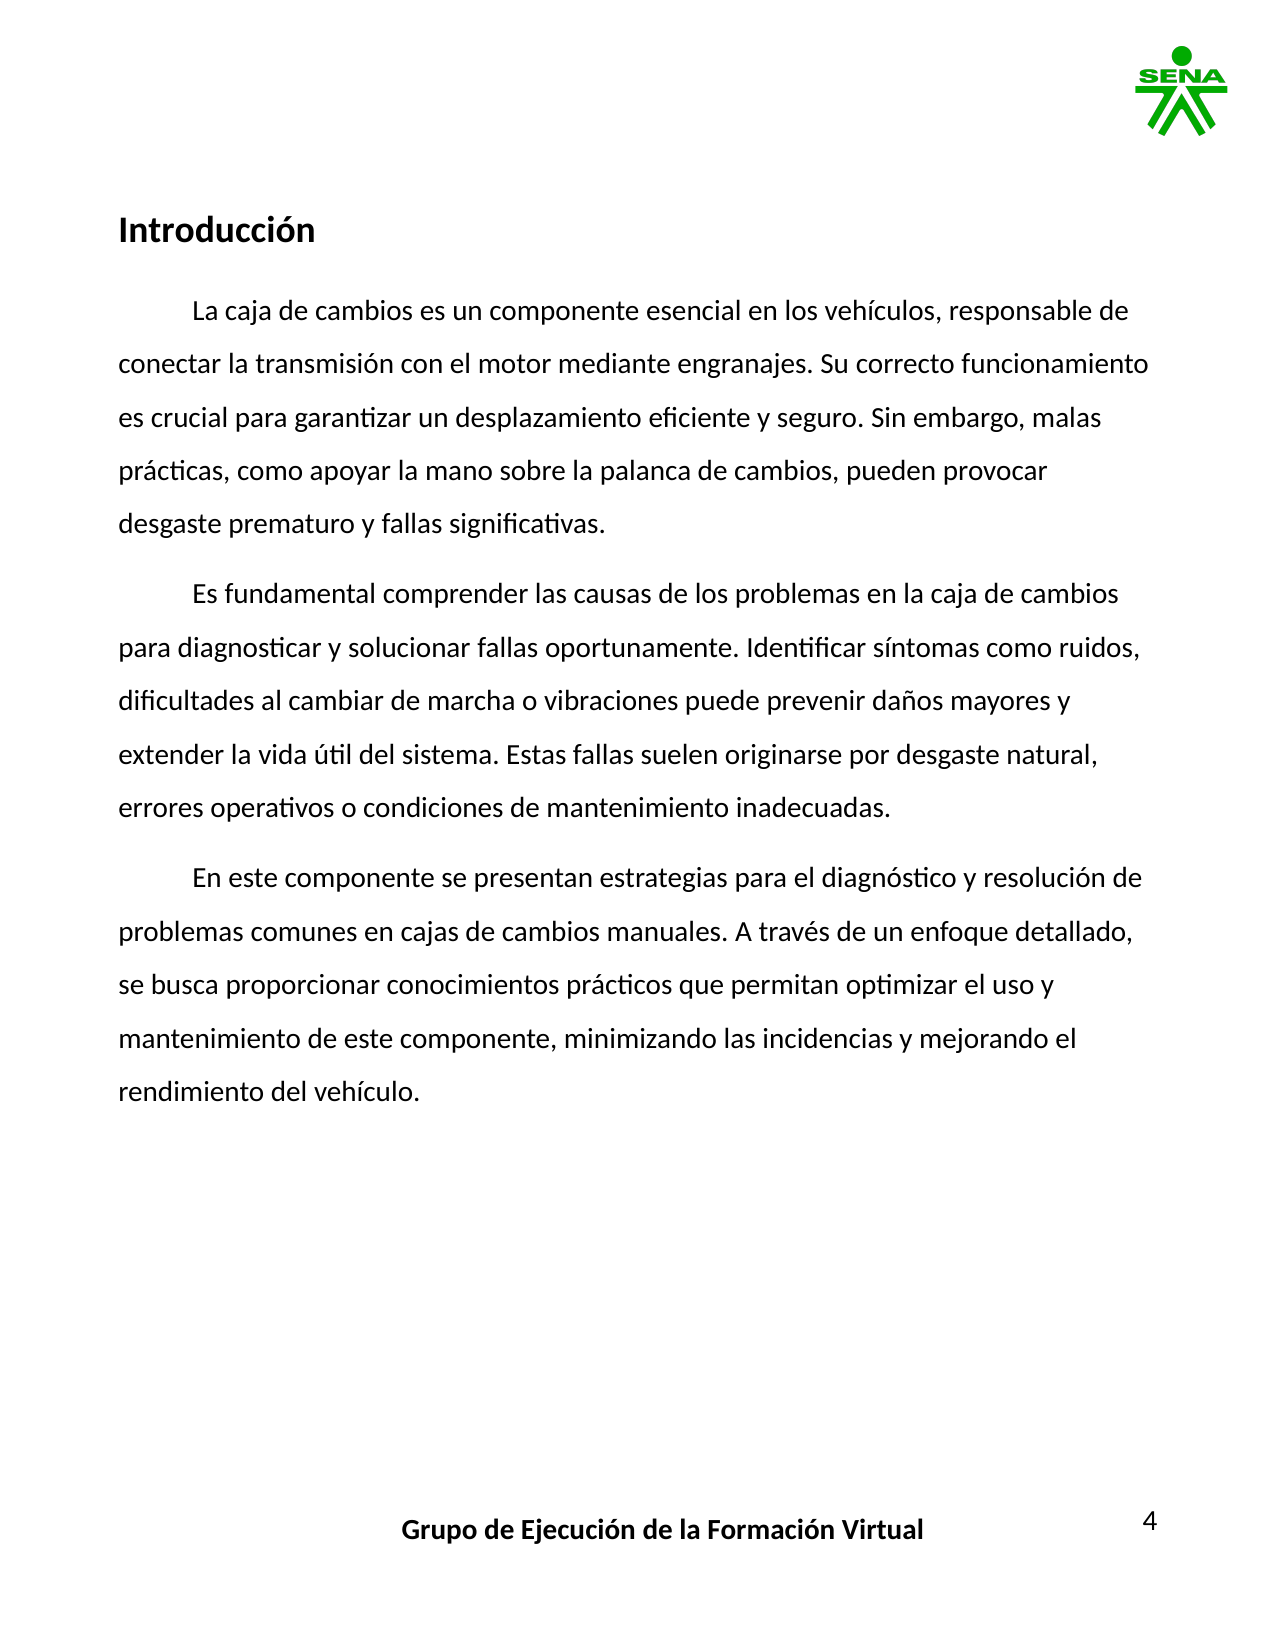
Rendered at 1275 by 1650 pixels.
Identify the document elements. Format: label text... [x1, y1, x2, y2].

text En este componente se presentan estrategias para el diagnóstico y resolución de problemas comunes en cajas de cambios manuales. A través de un enfoque detallado, se busca proporcionar conocimientos prácticos que permitan optimizar el uso y mantenimiento de este componente, minimizando las incidencias y mejorando el rendimiento del vehículo. [118, 859, 1157, 1109]
picture [1135, 46, 1228, 136]
text Introducción [118, 206, 1157, 252]
text La caja de cambios es un componente esencial en los vehículos, responsable de conectar la transmisión con el motor mediante engranajes. Su correcto funcionamiento es crucial para garantizar un desplazamiento eficiente y seguro. Sin embargo, malas prácticas, como apoyar la mano sobre la palanca de cambios, pueden provocar desgaste prematuro y fallas significativas. [118, 292, 1157, 541]
text Es fundamental comprender las causas de los problemas en la caja de cambios para diagnosticar y solucionar fallas oportunamente. Identificar síntomas como ruidos, dificultades al cambiar de marcha o vibraciones puede prevenir daños mayores y extender la vida útil del sistema. Estas fallas suelen originarse por desgaste natural, errores operativos o condiciones de mantenimiento inadecuadas. [118, 576, 1157, 825]
